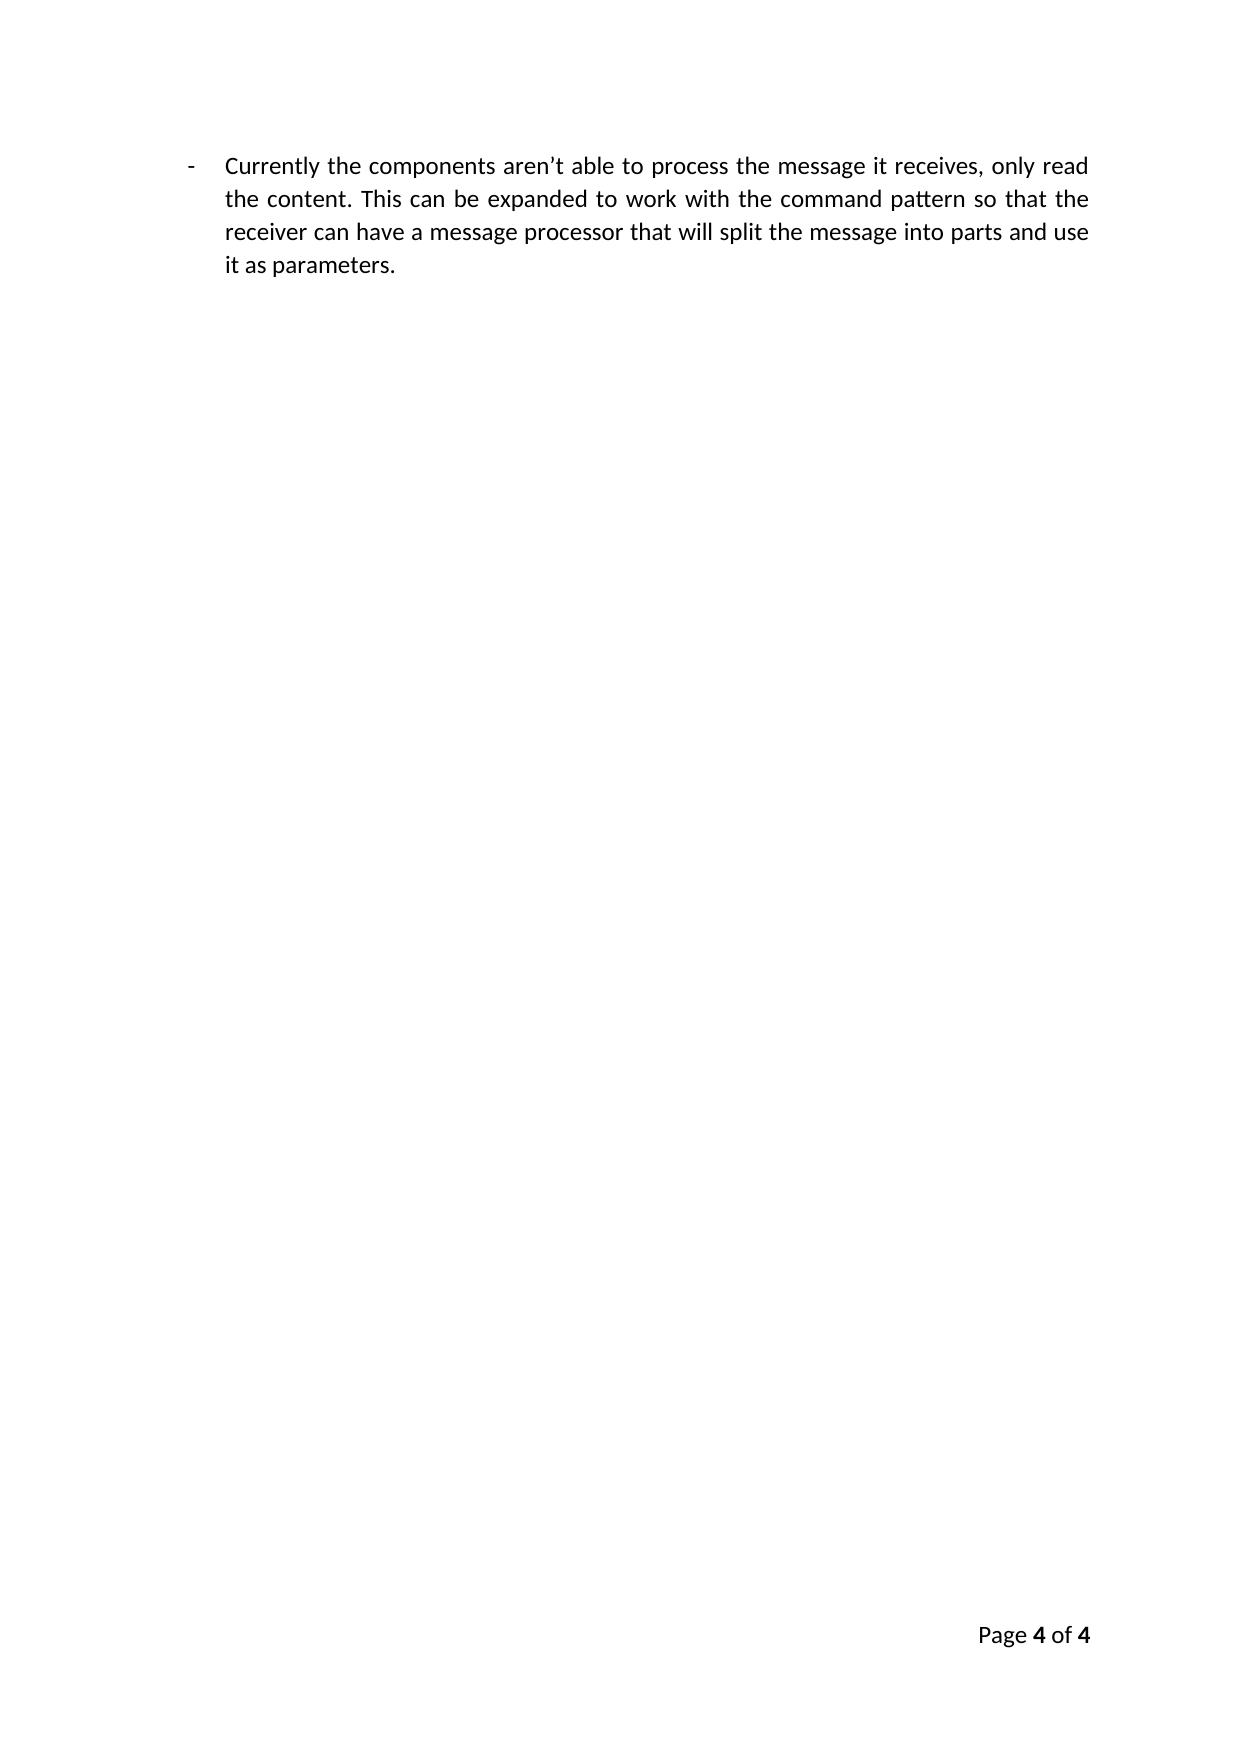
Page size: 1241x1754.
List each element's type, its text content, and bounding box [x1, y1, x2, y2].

list Currently the components aren’t able to process the message it receives, only read the content. This can be expanded to work with the command pattern so that the receiver can have a message processor that will split the message into parts and use it as parameters. [187, 150, 1090, 279]
